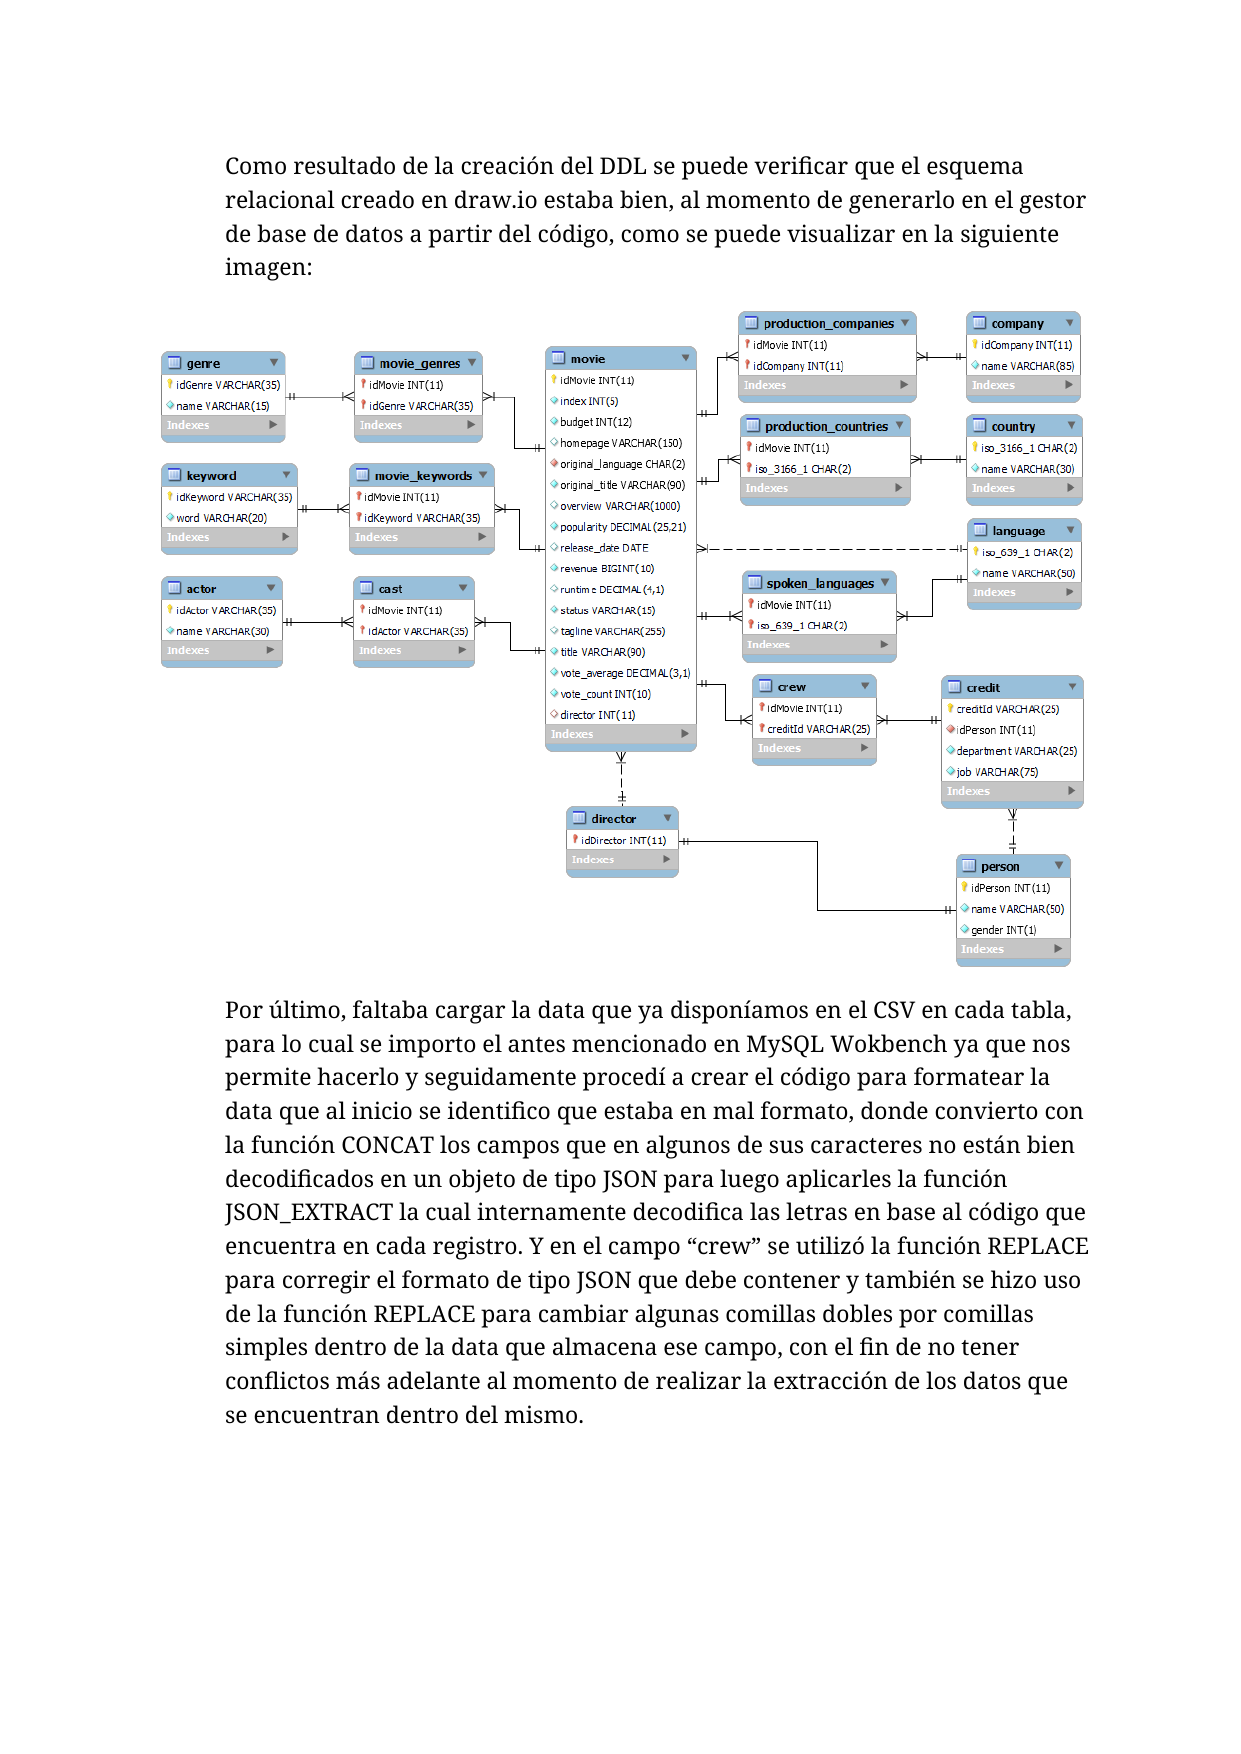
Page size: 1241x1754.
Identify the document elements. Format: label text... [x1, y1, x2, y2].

list Como resultado de la creación del DDL se puede verificar que el esquema relacional creado en draw.io estaba bien, al momento de generarlo en el gestor de base de datos a partir del código, como se puede visualizar en la siguiente imagen: [225, 150, 1093, 282]
picture [151, 301, 1092, 975]
list Por último, faltaba cargar la data que ya disponíamos en el CSV en cada tabla, para lo cual se importo el antes mencionado en MySQL Wokbench ya que nos permite hacerlo y seguidamente procedí a crear el código para formatear la data que al inicio se identifico que estaba en mal formato, donde convierto con la función CONCAT los campos que en algunos de sus caracteres no están bien decodificados en un objeto de tipo JSON para luego aplicarles la función JSON_EXTRACT la cual internamente decodifica las letras en base al código que encuentra en cada registro. Y en el campo “crew” se utilizó la función REPLACE para corregir el formato de tipo JSON que debe contener y también se hizo uso de la función REPLACE para cambiar algunas comillas dobles por comillas simples dentro de la data que almacena ese campo, con el fin de no tener conflictos más adelante al momento de realizar la extracción de los datos que se encuentran dentro del mismo. [225, 994, 1093, 1430]
